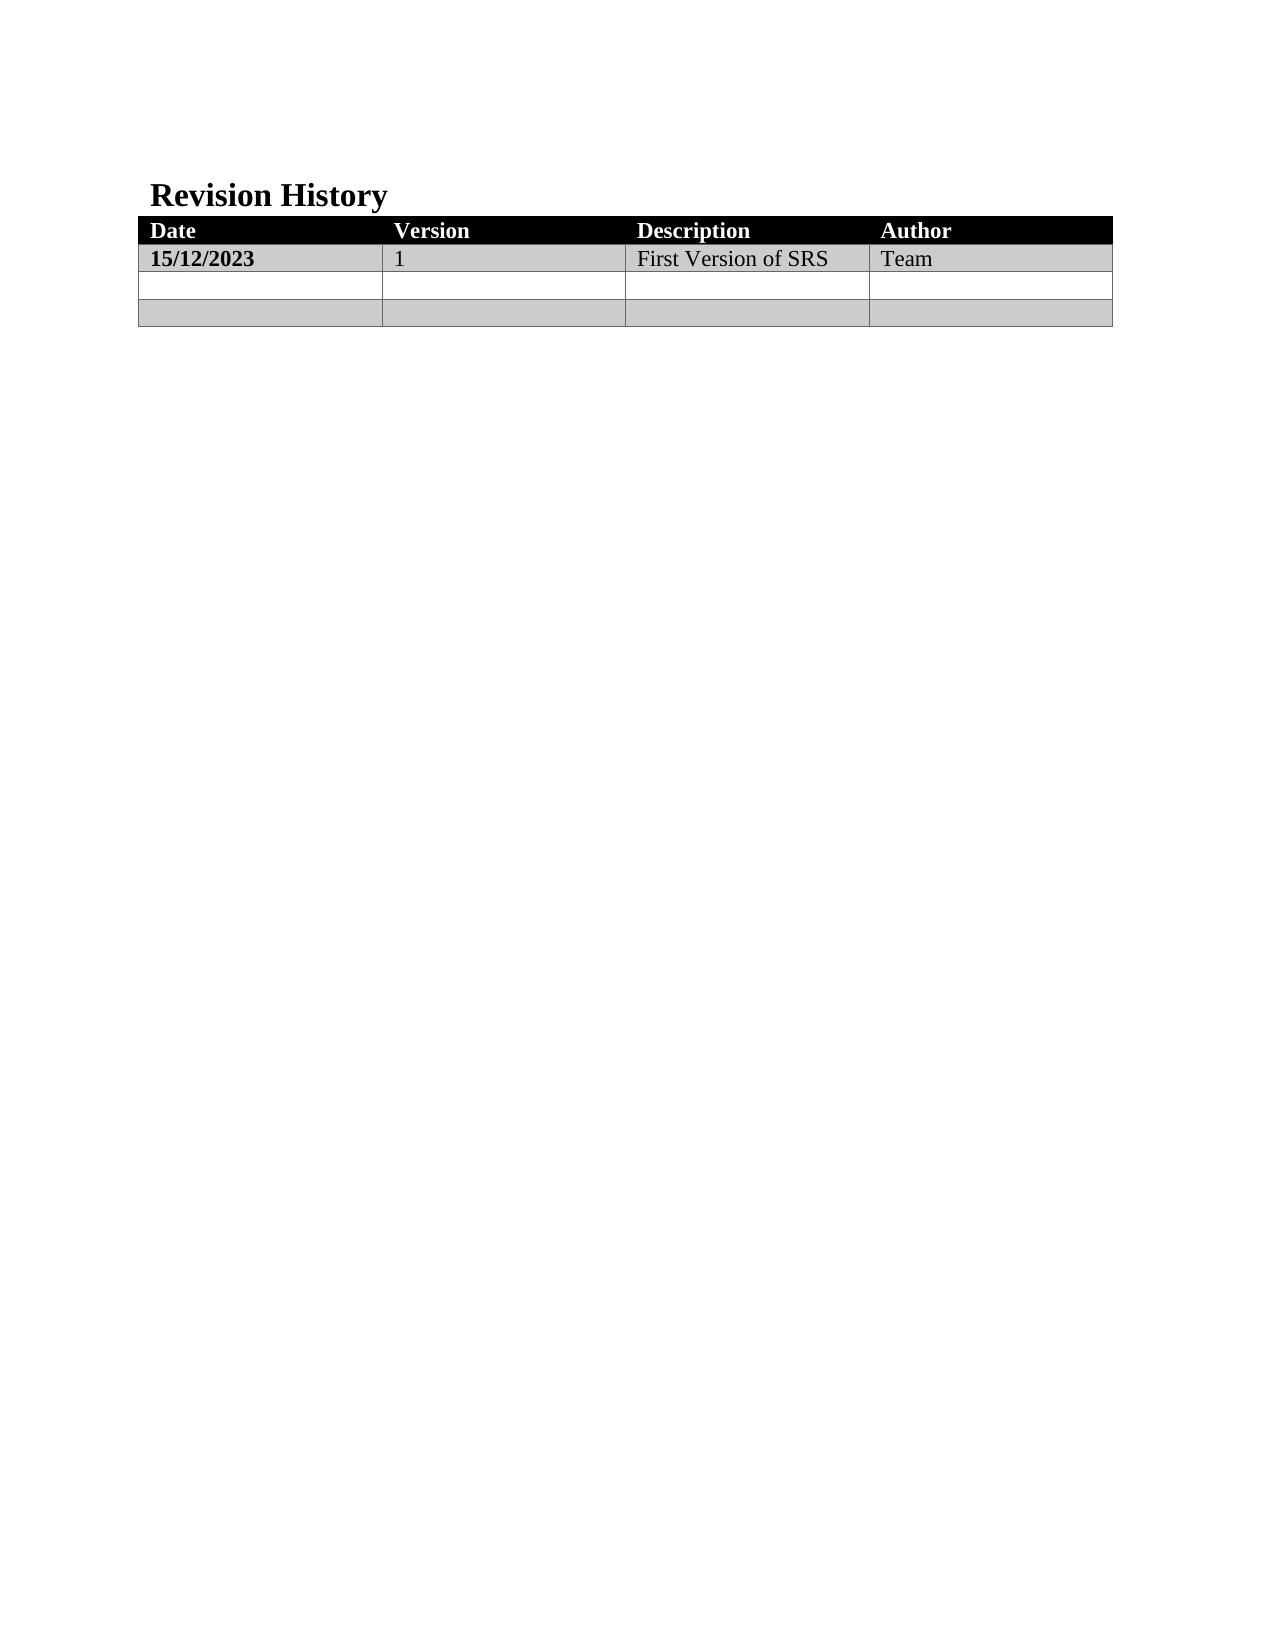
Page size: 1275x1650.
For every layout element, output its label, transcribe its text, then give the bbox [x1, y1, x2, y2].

table_header Author [870, 218, 1112, 244]
table_header Description [626, 218, 869, 244]
table_cell [139, 272, 382, 298]
table_cell [626, 272, 869, 298]
table_header Version [383, 218, 625, 244]
table_cell [139, 300, 382, 326]
table_cell Team [870, 245, 1112, 271]
table_cell First Version of SRS [626, 245, 869, 271]
table_cell 15/12/2023 [139, 245, 382, 271]
table_cell [626, 300, 869, 326]
table_cell [383, 272, 625, 298]
table_cell [383, 300, 625, 326]
table_cell [870, 272, 1112, 298]
table_cell [870, 300, 1112, 326]
subtitle Revision History [150, 175, 1125, 213]
table_header Date [139, 218, 382, 244]
table_cell 1 [383, 245, 625, 271]
